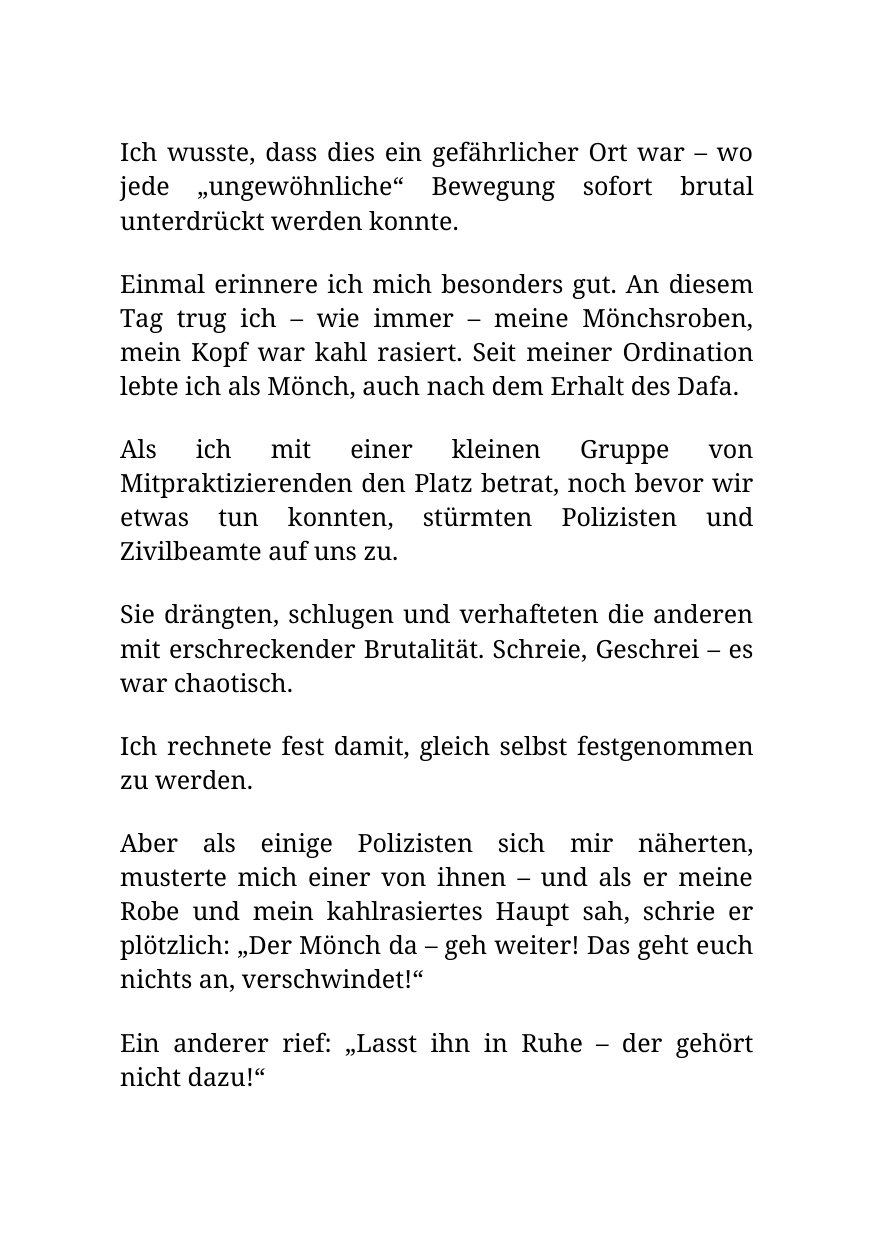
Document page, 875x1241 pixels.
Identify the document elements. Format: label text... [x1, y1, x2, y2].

text Einmal erinnere ich mich besonders gut. An diesem Tag trug ich – wie immer – meine Mönchsroben, mein Kopf war kahl rasiert. Seit meiner Ordination lebte ich als Mönch, auch nach dem Erhalt des Dafa. [120, 266, 754, 403]
text Ich rechnete fest damit, gleich selbst festgenommen zu werden. [120, 728, 754, 797]
text Ein anderer rief: „Lasst ihn in Ruhe – der gehört nicht dazu!“ [120, 1025, 754, 1093]
text Aber als einige Polizisten sich mir näherten, musterte mich einer von ihnen – und als er meine Robe und mein kahlrasiertes Haupt sah, schrie er plötzlich: „Der Mönch da – geh weiter! Das geht euch nichts an, verschwindet!“ [120, 826, 754, 996]
text Sie drängten, schlugen und verhafteten die anderen mit erschreckender Brutalität. Schreie, Geschrei – es war chaotisch. [120, 597, 754, 699]
text Ich wusste, dass dies ein gefährlicher Ort war – wo jede „ungewöhnliche“ Bewegung sofort brutal unterdrückt werden konnte. [120, 135, 754, 237]
text Als ich mit einer kleinen Gruppe von Mitpraktizierenden den Platz betrat, noch bevor wir etwas tun konnten, stürmten Polizisten und Zivilbeamte auf uns zu. [120, 432, 754, 568]
